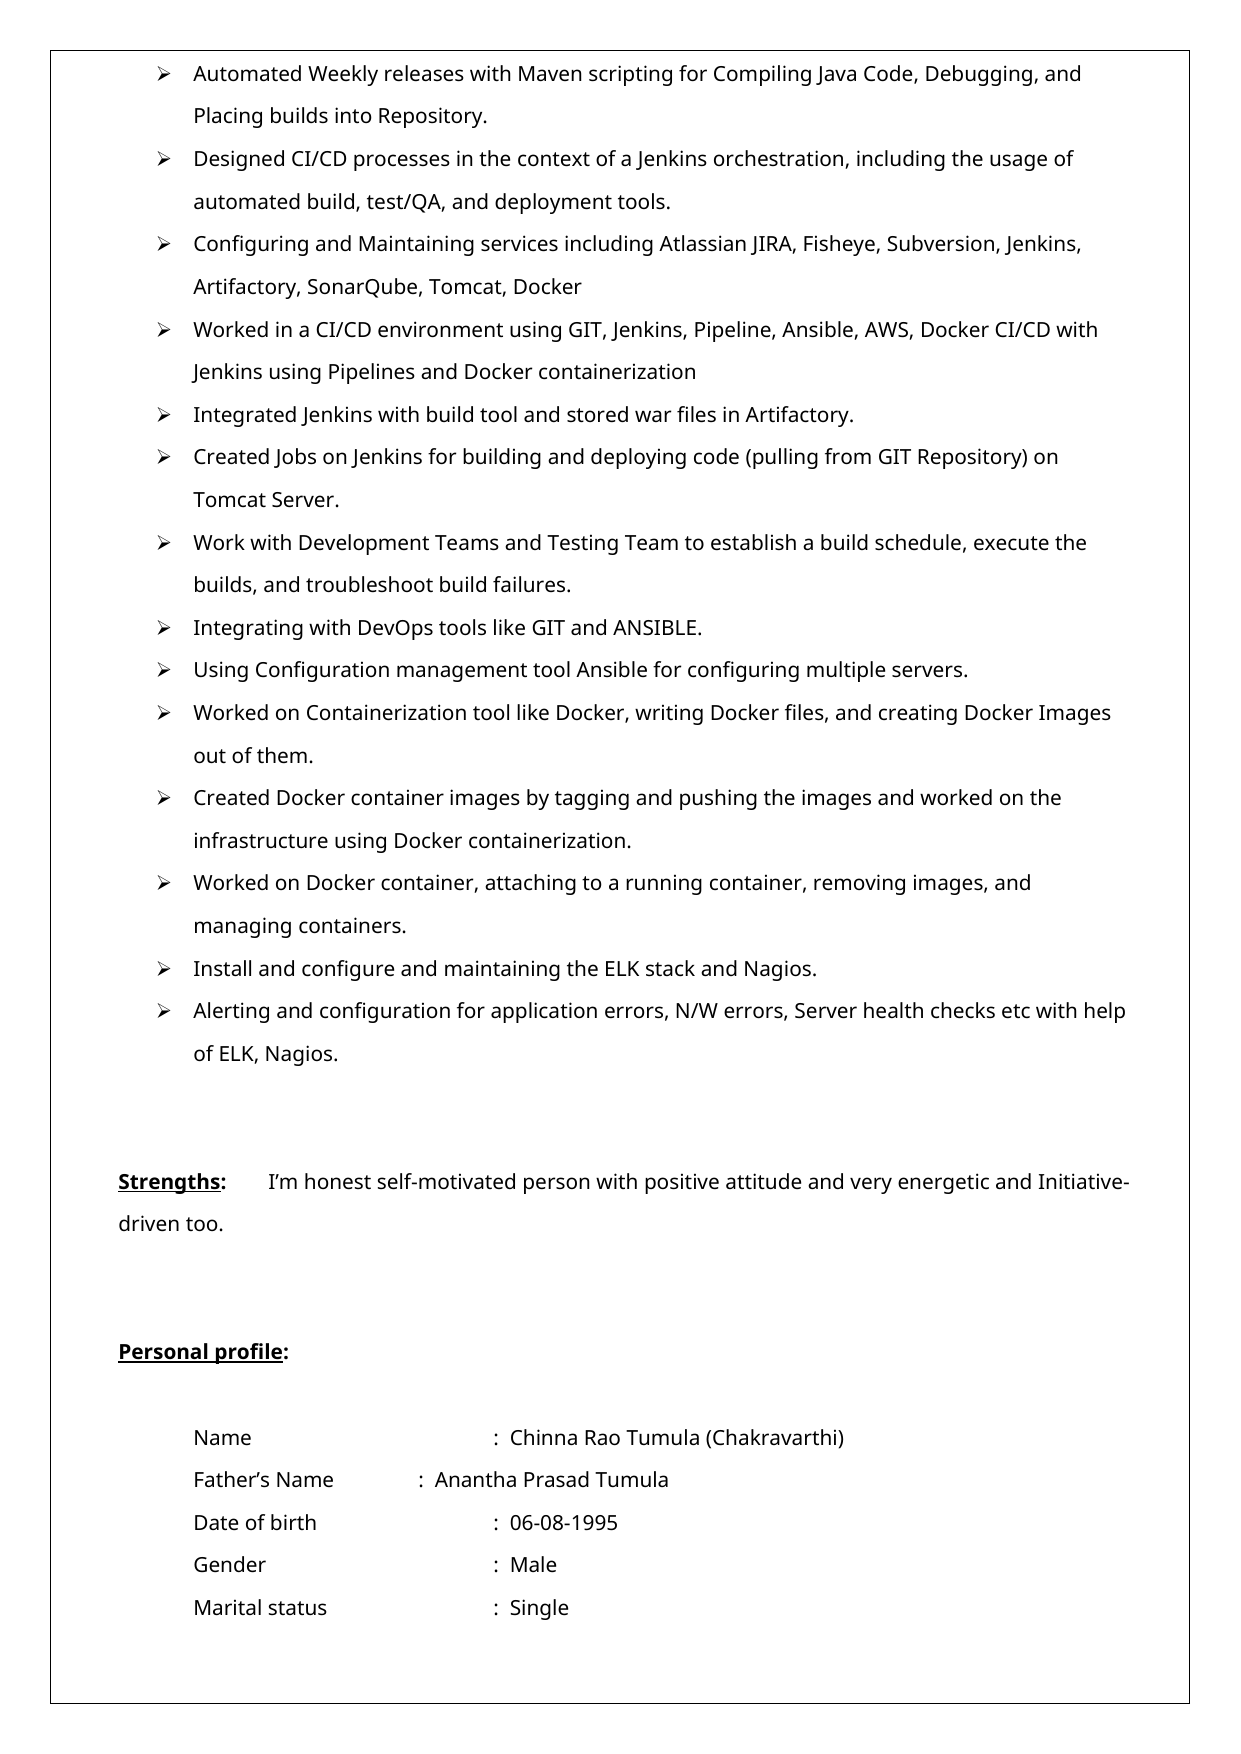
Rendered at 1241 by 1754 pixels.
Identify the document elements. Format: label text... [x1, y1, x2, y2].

list Configuring and Maintaining services including Atlassian JIRA, Fisheye, Subversion, Jenkins, Artifactory, SonarQube, Tomcat, Docker [156, 229, 1137, 301]
text Father’s Name : Anantha Prasad Tumula [118, 1465, 1137, 1494]
text Strengths: I’m honest self-motivated person with positive attitude and very energetic and Initiative-driven too. [118, 1167, 1137, 1238]
list Alerting and configuration for application errors, N/W errors, Server health checks etc with help of ELK, Nagios. [156, 996, 1137, 1067]
list Work with Development Teams and Testing Team to establish a build schedule, execute the builds, and troubleshoot build failures. [156, 528, 1137, 599]
list Integrated Jenkins with build tool and stored war files in Artifactory. [156, 400, 1137, 428]
list Created Jobs on Jenkins for building and deploying code (pulling from GIT Repository) on Tomcat Server. [156, 442, 1137, 513]
list Using Configuration management tool Ansible for configuring multiple servers. [156, 656, 1137, 684]
text Gender : Male [118, 1551, 1137, 1579]
text Personal profile: [118, 1337, 1137, 1366]
list Automated Weekly releases with Maven scripting for Compiling Java Code, Debugging, and Placing builds into Repository. [156, 59, 1137, 130]
list Worked in a CI/CD environment using GIT, Jenkins, Pipeline, Ansible, AWS, Docker CI/CD with Jenkins using Pipelines and Docker containerization [156, 315, 1137, 386]
list Created Docker container images by tagging and pushing the images and worked on the infrastructure using Docker containerization. [156, 783, 1137, 854]
list Integrating with DevOps tools like GIT and ANSIBLE. [156, 613, 1137, 641]
list Worked on Docker container, attaching to a running container, removing images, and managing containers. [156, 868, 1137, 939]
text Name : Chinna Rao Tumula (Chakravarthi) [118, 1423, 1137, 1451]
text Marital status : Single [118, 1593, 1137, 1622]
list Worked on Containerization tool like Docker, writing Docker files, and creating Docker Images out of them. [156, 698, 1137, 769]
list Designed CI/CD processes in the context of a Jenkins orchestration, including the usage of automated build, test/QA, and deployment tools. [156, 144, 1137, 215]
list Install and configure and maintaining the ELK stack and Nagios. [156, 954, 1137, 982]
text Date of birth : 06-08-1995 [118, 1508, 1137, 1536]
